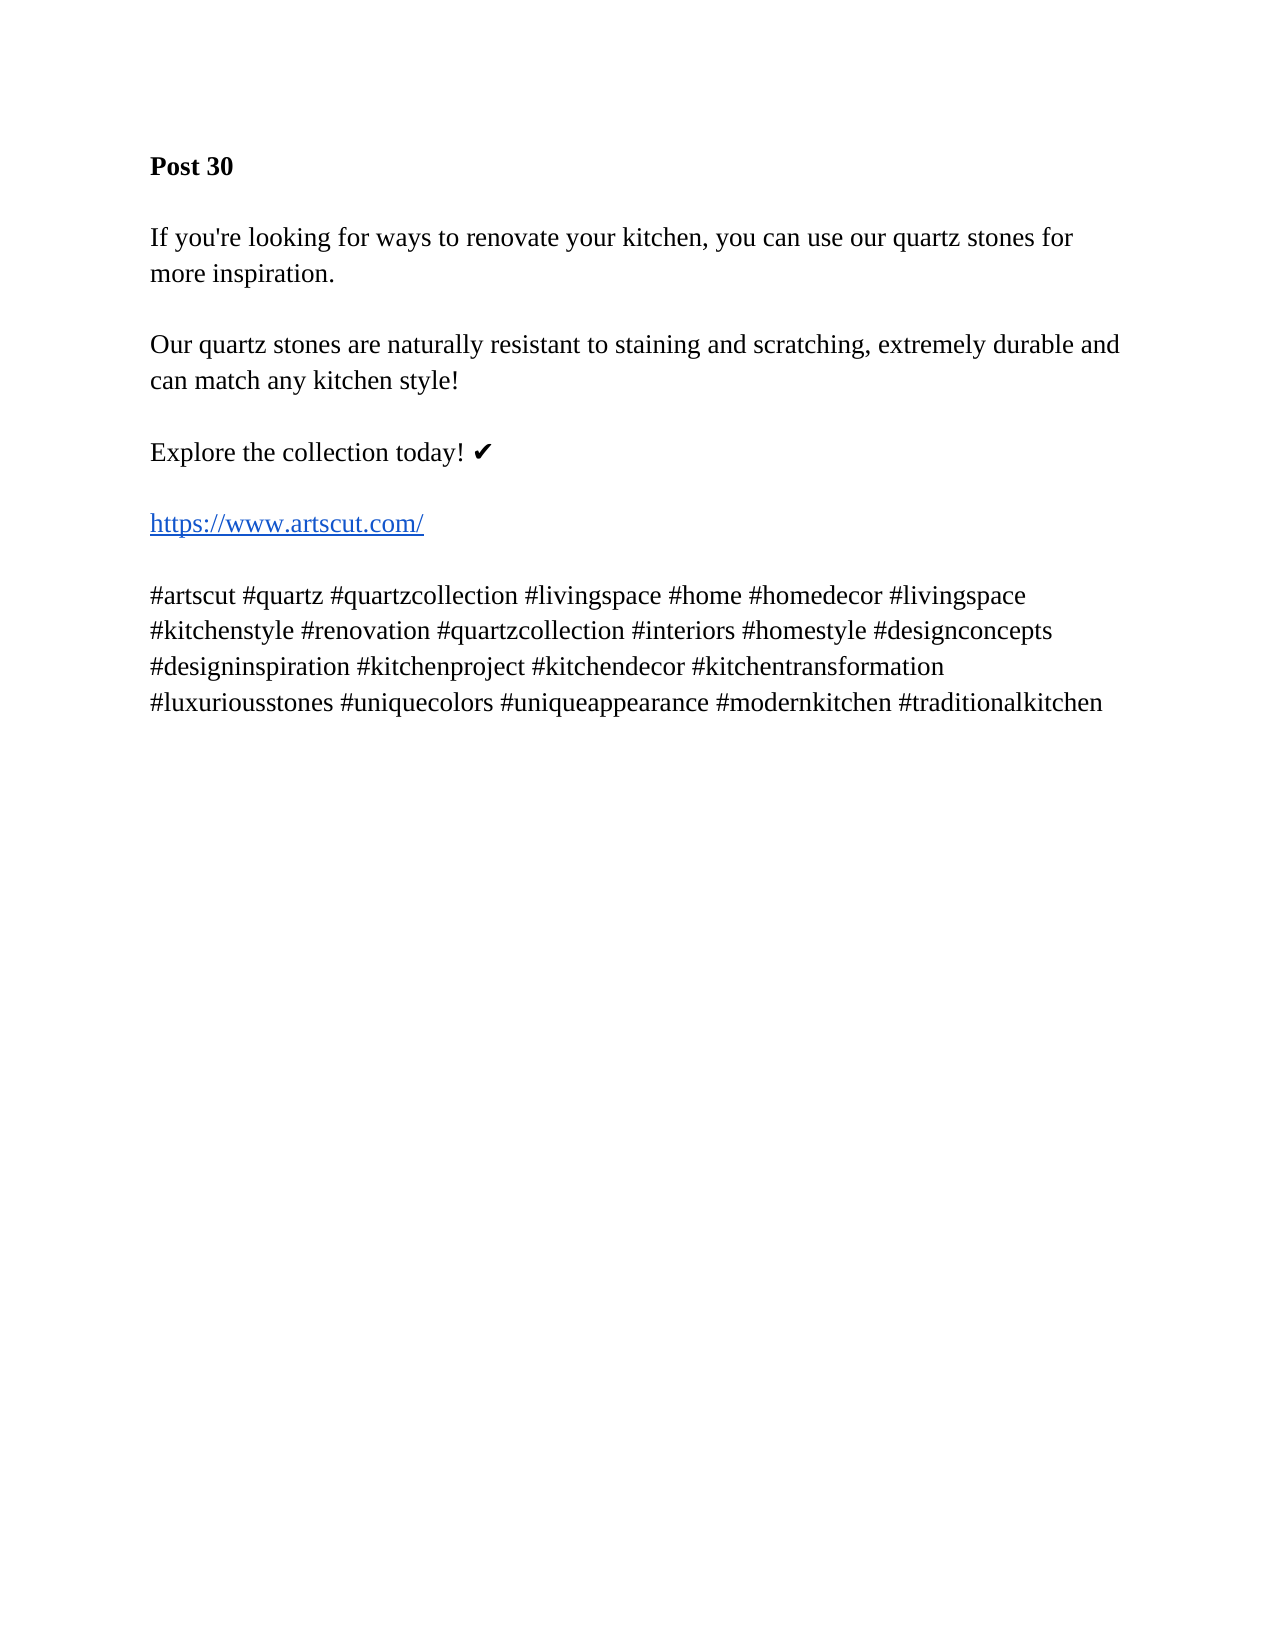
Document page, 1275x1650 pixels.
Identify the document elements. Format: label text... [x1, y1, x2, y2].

text https://www.artscut.com/ [150, 507, 1125, 538]
text #artscut #quartz #quartzcollection #livingspace #home #homedecor #livingspace #kitchenstyle #renovation #quartzcollection #interiors #homestyle #designconcepts #designinspiration #kitchenproject #kitchendecor #kitchentransformation #luxuriousstones #uniquecolors #uniqueappearance #modernkitchen #traditionalkitchen [150, 579, 1125, 717]
text If you're looking for ways to renovate your kitchen, you can use our quartz stones for more inspiration. 💥 [150, 221, 1125, 288]
text Our quartz stones are naturally resistant to staining and scratching, extremely durable and can match any kitchen style! [150, 329, 1125, 396]
text Explore the collection today! ✔️ [150, 436, 1125, 467]
text Post 30 [150, 150, 1125, 181]
